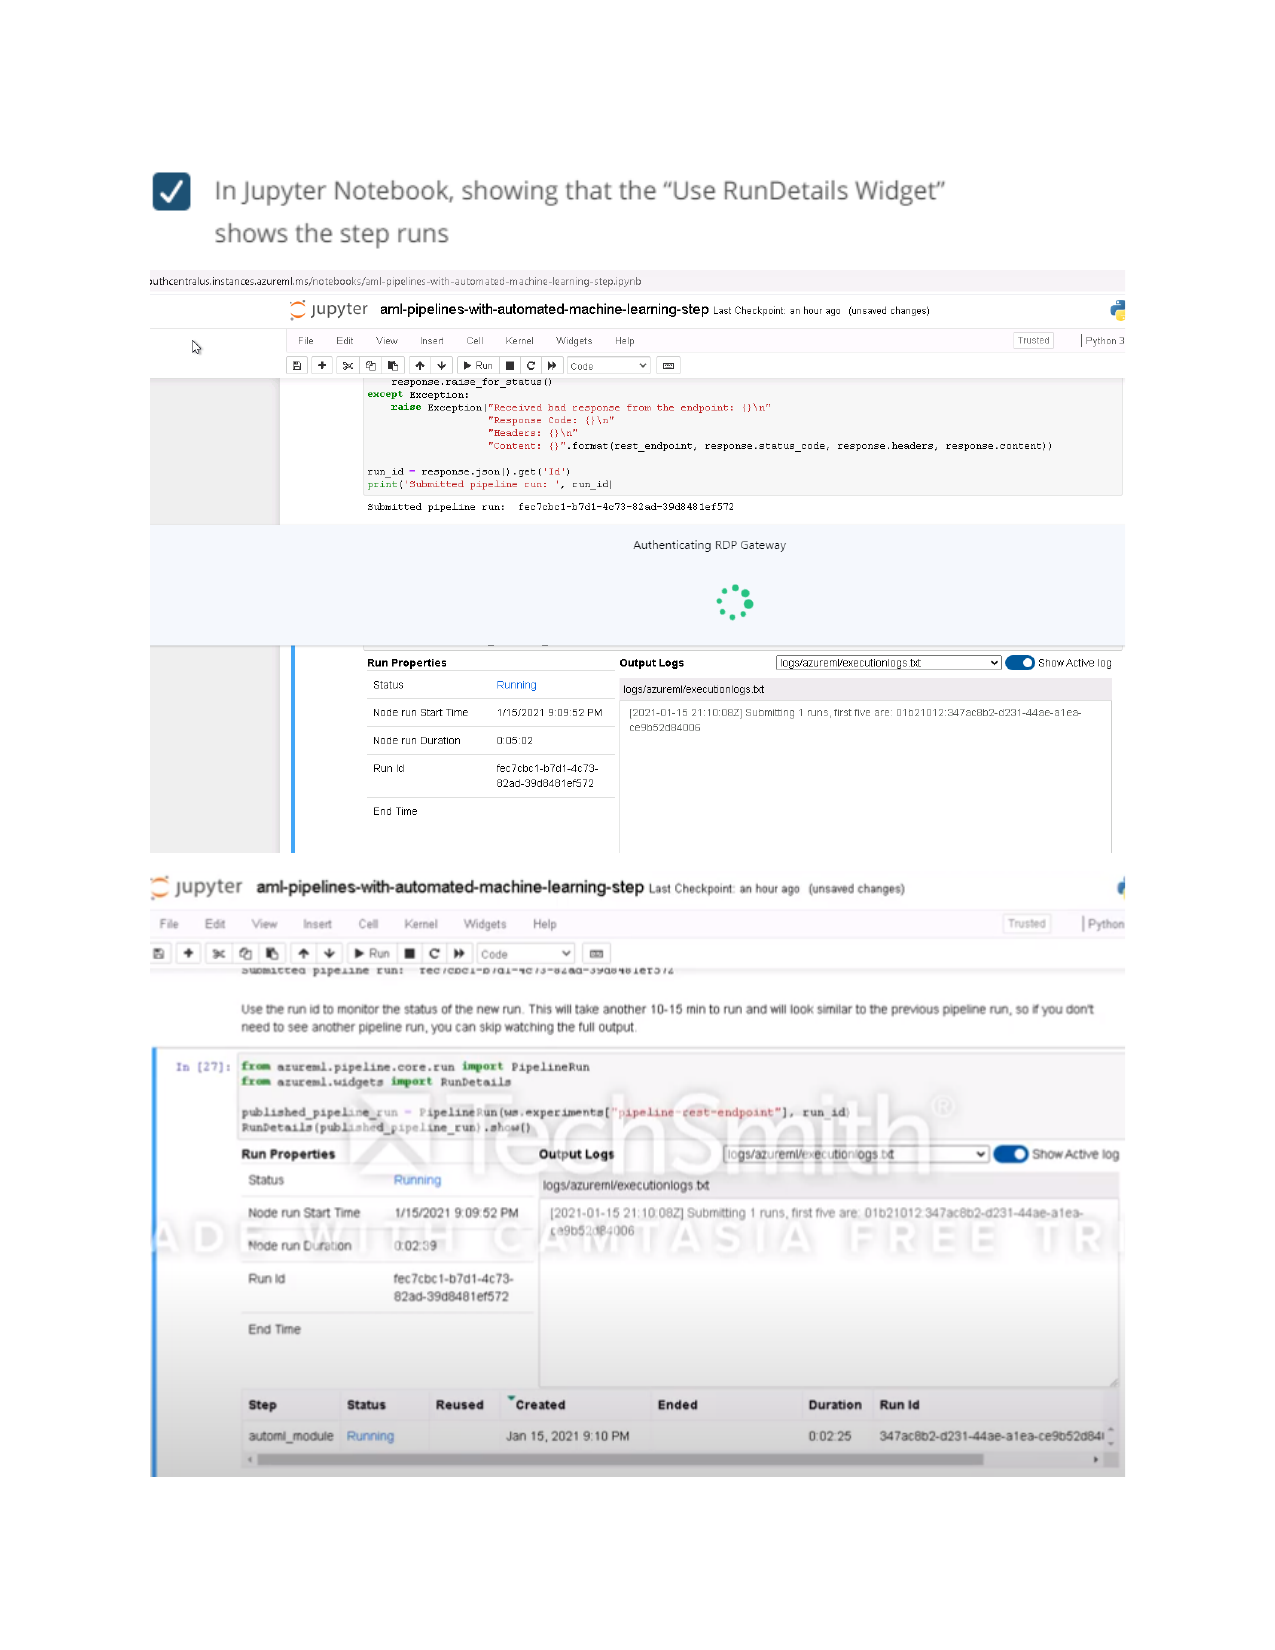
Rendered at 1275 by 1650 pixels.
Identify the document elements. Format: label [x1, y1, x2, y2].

picture [150, 150, 996, 252]
picture [150, 871, 1125, 1477]
picture [150, 270, 1125, 853]
